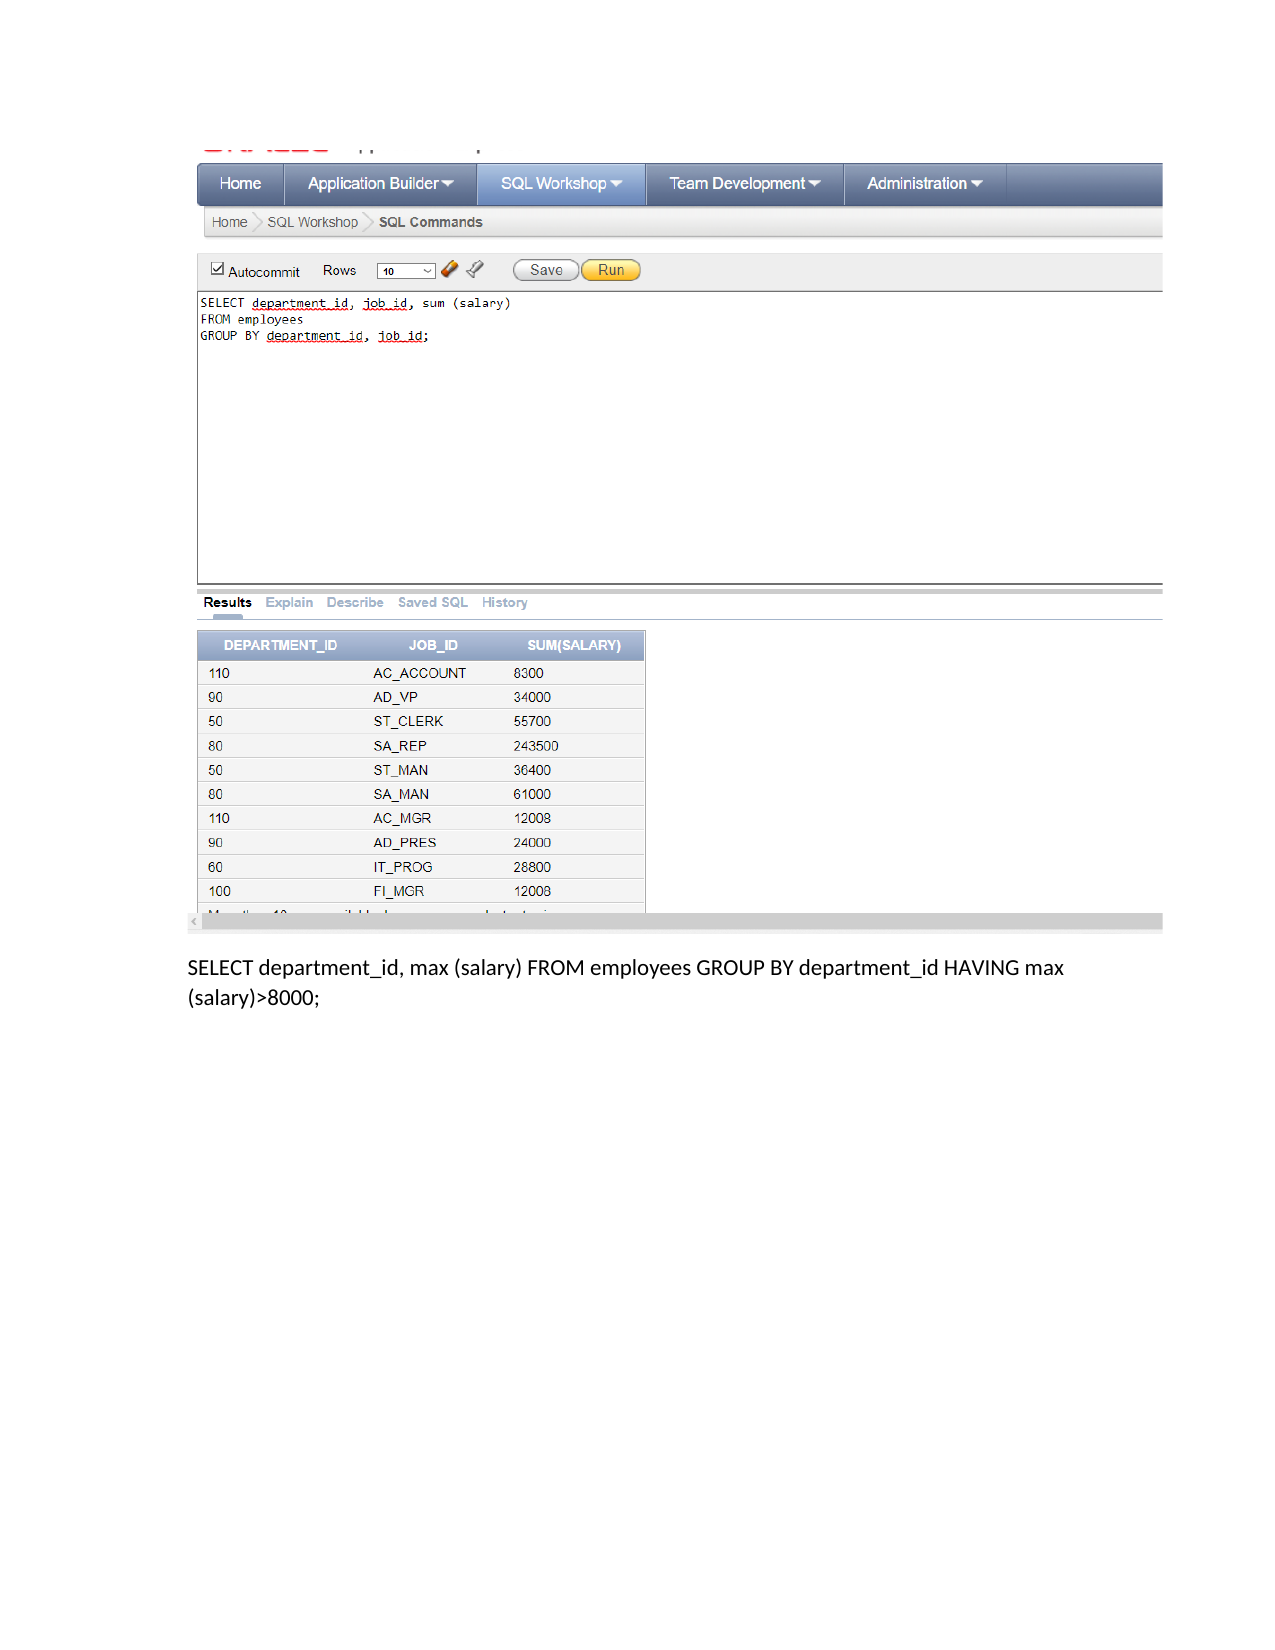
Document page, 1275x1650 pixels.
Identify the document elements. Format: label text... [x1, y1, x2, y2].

text SELECT department_id, max (salary) FROM employees GROUP BY department_id HAVING max (salary)>8000; [187, 953, 1125, 1011]
picture [187, 150, 1163, 934]
